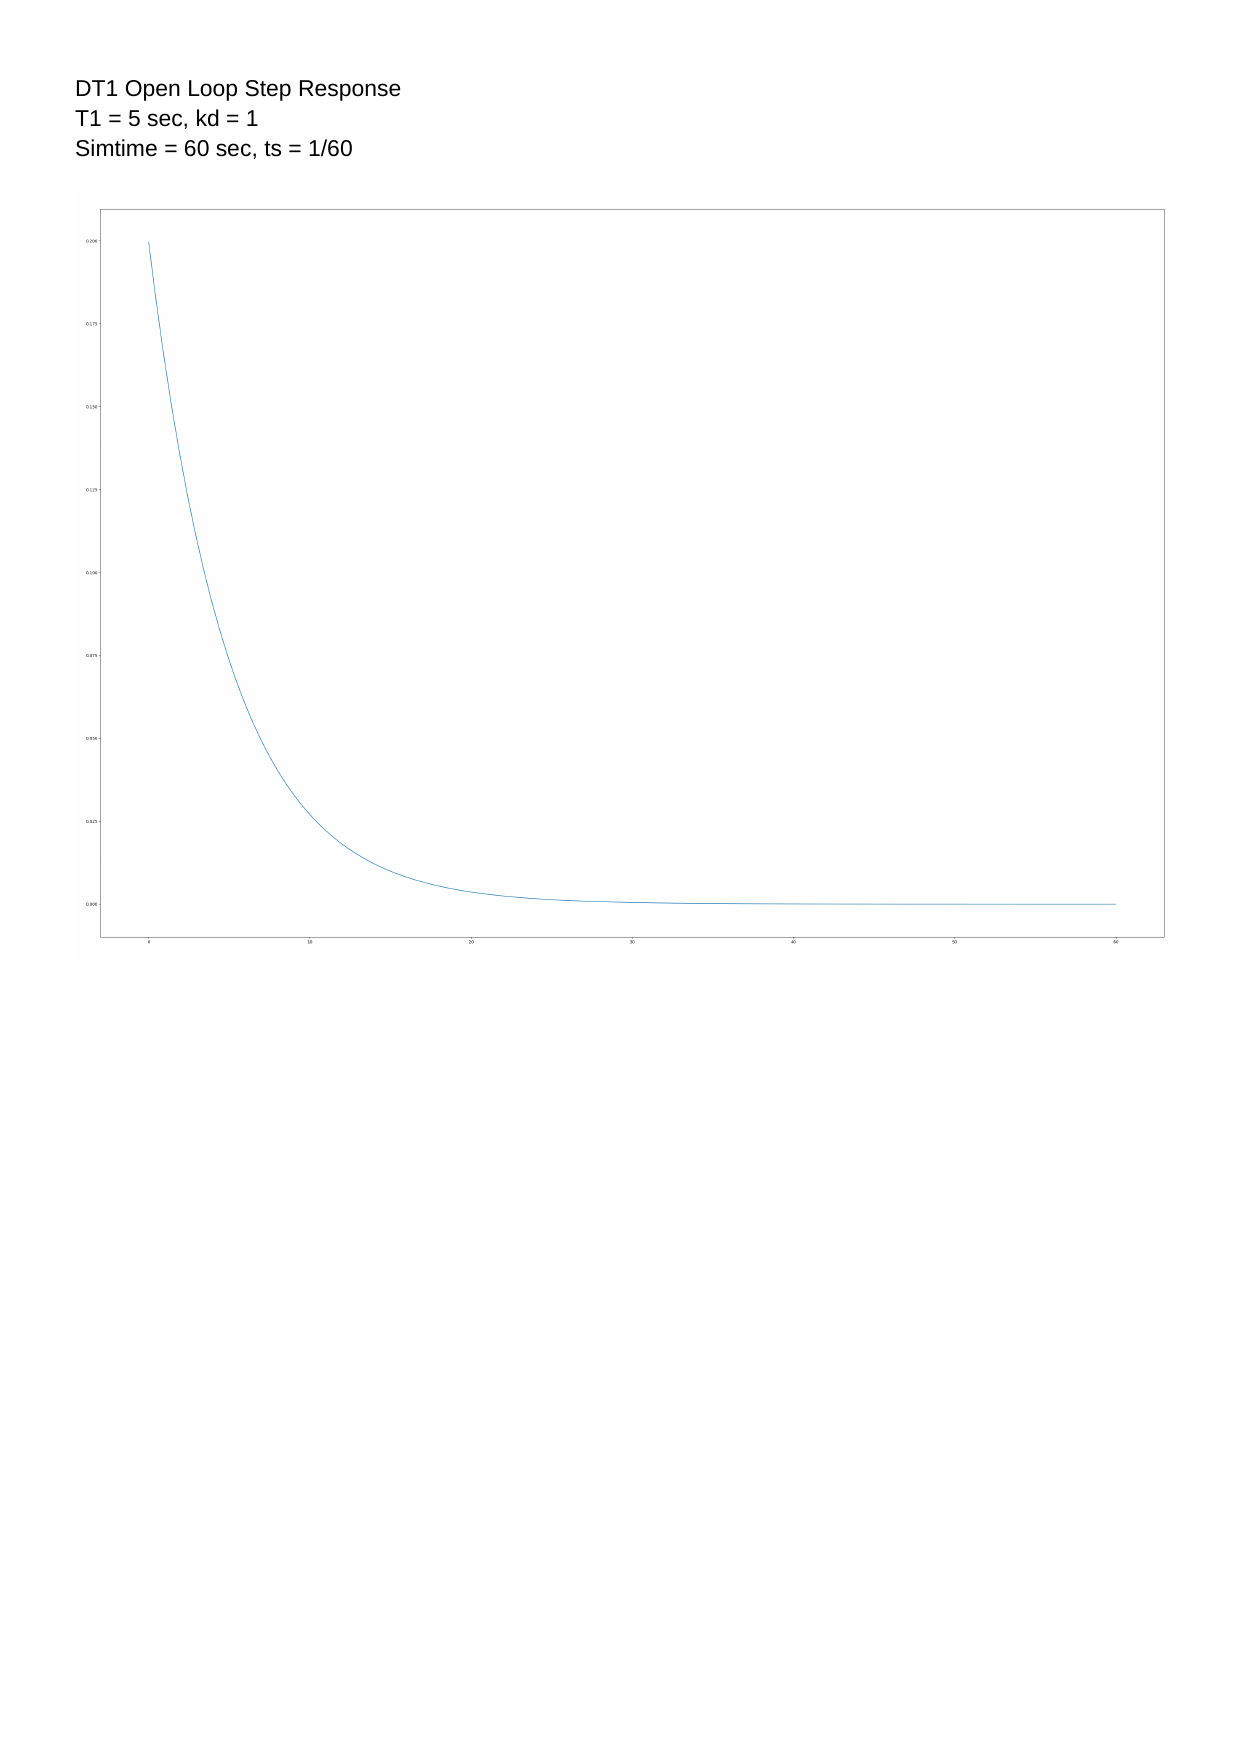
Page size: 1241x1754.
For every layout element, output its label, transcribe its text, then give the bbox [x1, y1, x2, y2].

text DT1 Open Loop Step Response T1 = 5 sec, kd = 1 Simtime = 60 sec, ts = 1/60 [75, 75, 1165, 162]
picture [75, 186, 1176, 964]
